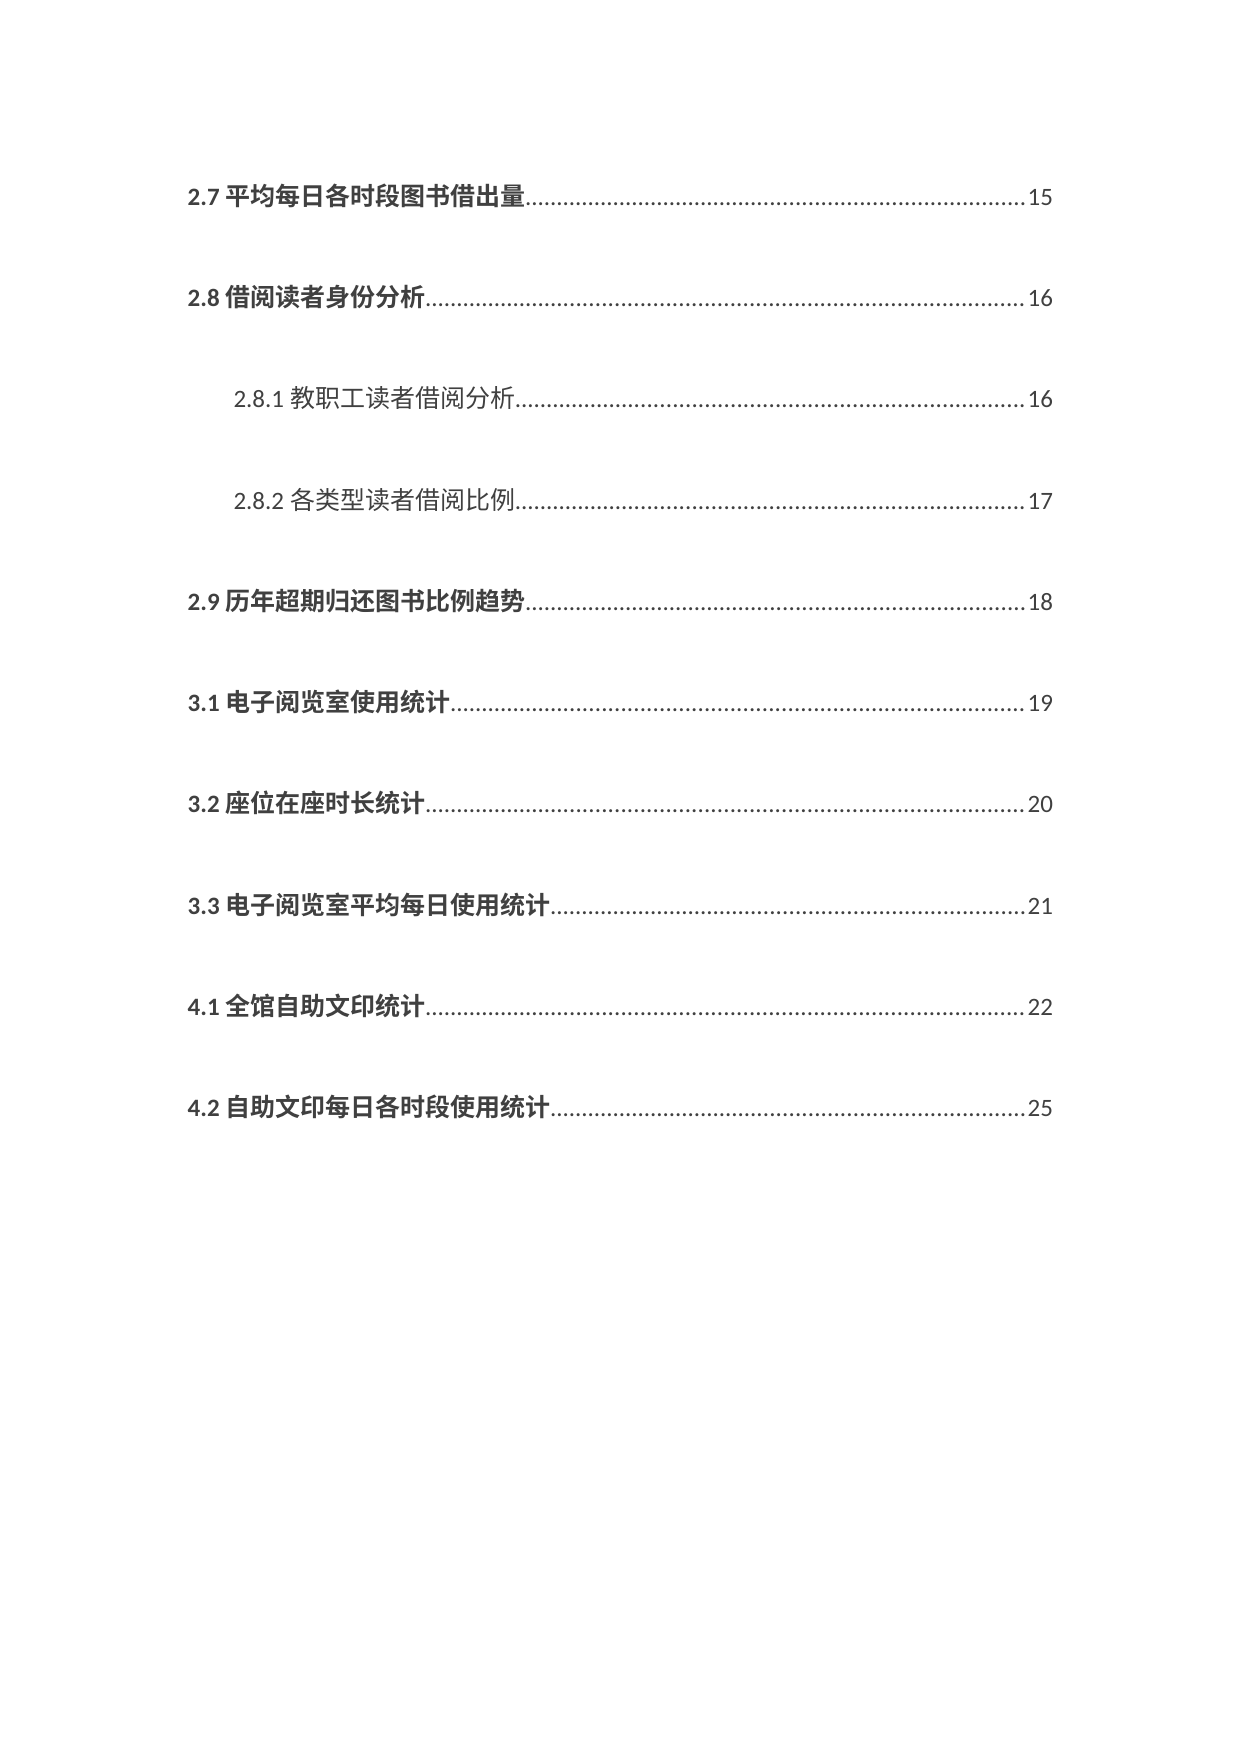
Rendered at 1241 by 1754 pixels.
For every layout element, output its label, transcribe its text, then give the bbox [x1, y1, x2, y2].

text 2.7 平均每日各时段图书借出量 15 [187, 162, 1053, 227]
text 2.8 借阅读者身份分析 16 [187, 263, 1053, 328]
text 4.1 全馆自助文印统计 22 [187, 972, 1053, 1037]
text 3.1 电子阅览室使用统计 19 [187, 668, 1053, 733]
text 4.2 自助文印每日各时段使用统计 25 [187, 1073, 1053, 1138]
text 2.8.1 教职工读者借阅分析 16 [233, 364, 1053, 429]
text 3.3 电子阅览室平均每日使用统计 21 [187, 871, 1053, 936]
text 2.8.2 各类型读者借阅比例 17 [233, 466, 1053, 531]
text 2.9 历年超期归还图书比例趋势 18 [187, 567, 1053, 632]
text 3.2 座位在座时长统计 20 [187, 769, 1053, 834]
